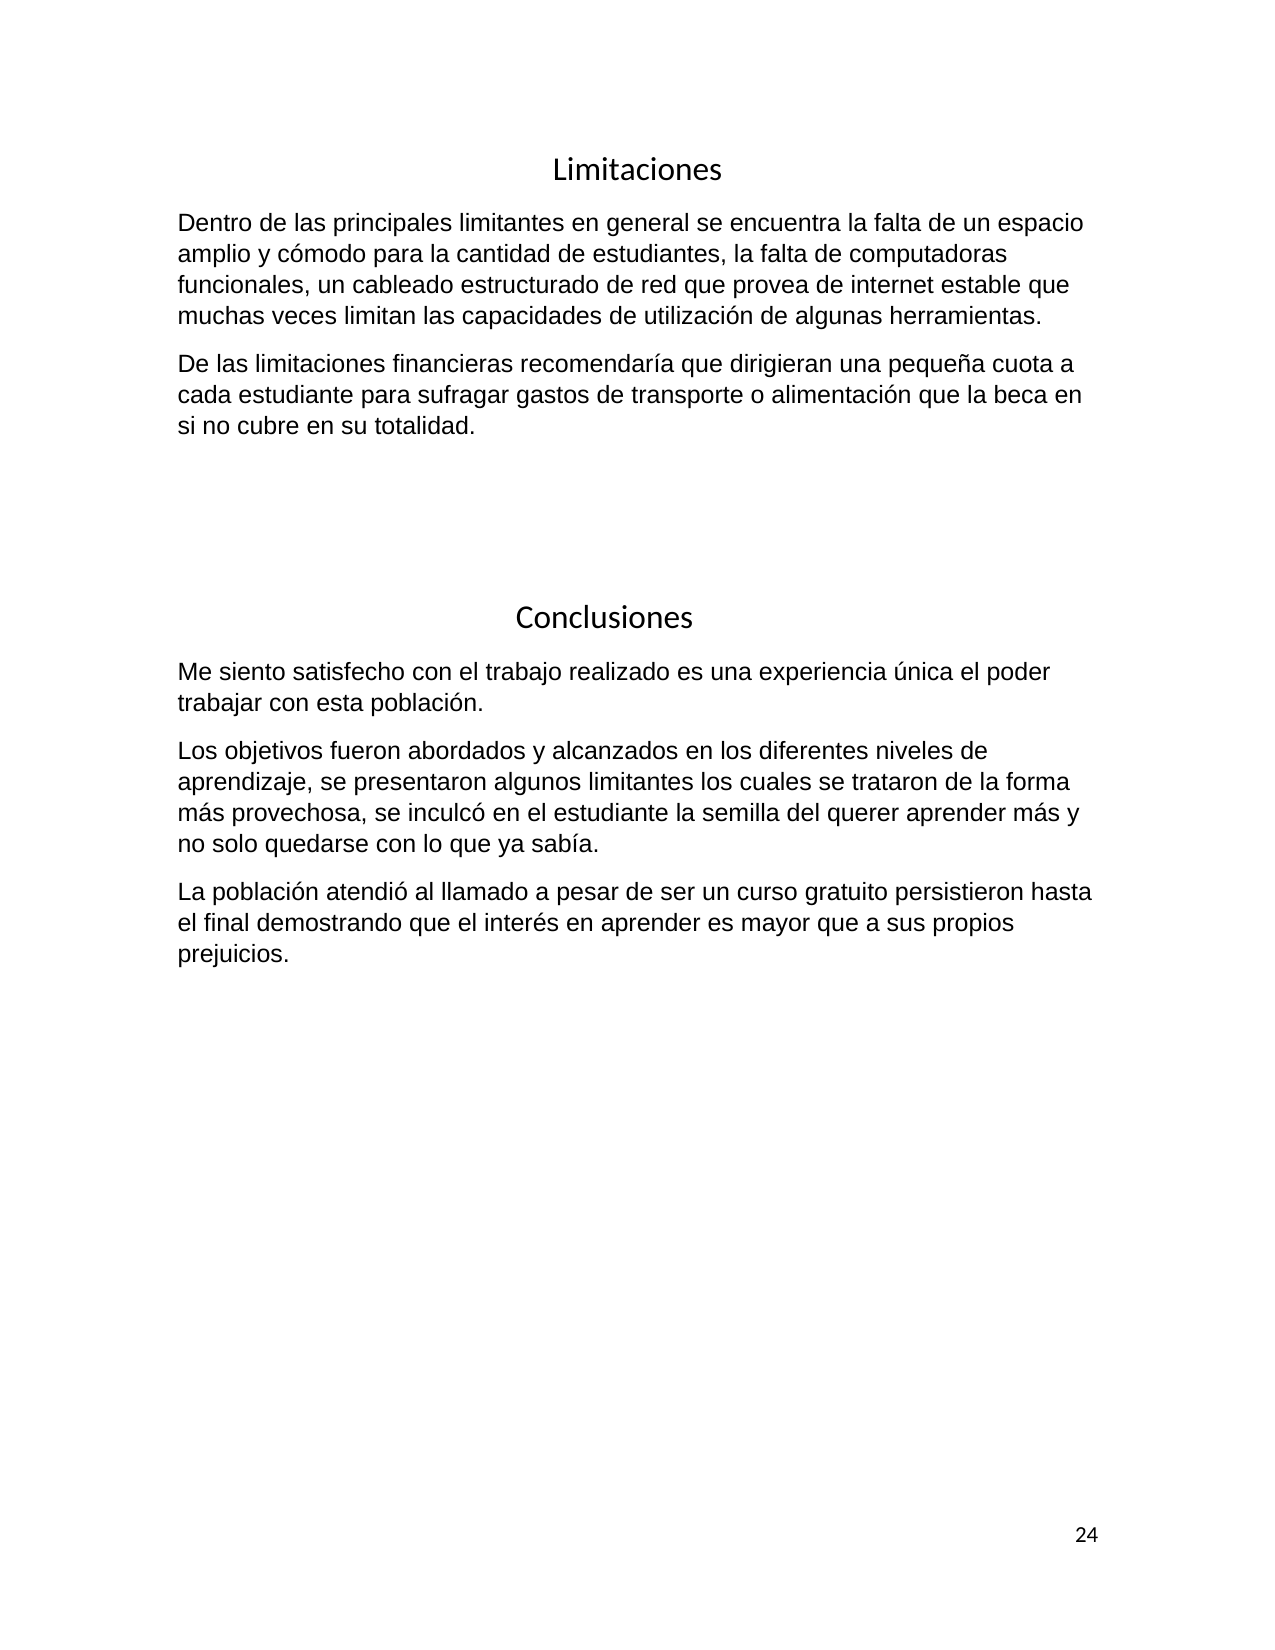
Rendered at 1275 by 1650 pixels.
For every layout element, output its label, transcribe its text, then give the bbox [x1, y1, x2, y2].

list Conclusiones [290, 596, 1098, 637]
subtitle Limitaciones [177, 148, 1098, 188]
text De las limitaciones financieras recomendaría que dirigieran una pequeña cuota a cada estudiante para sufragar gastos de transporte o alimentación que la beca en si no cubre en su totalidad. [177, 349, 1098, 440]
text La población atendió al llamado a pesar de ser un curso gratuito persistieron hasta el final demostrando que el interés en aprender es mayor que a sus propios prejuicios. [177, 877, 1098, 967]
text Los objetivos fueron abordados y alcanzados en los diferentes niveles de aprendizaje, se presentaron algunos limitantes los cuales se trataron de la forma más provechosa, se inculcó en el estudiante la semilla del querer aprender más y no solo quedarse con lo que ya sabía. [177, 736, 1098, 858]
text Dentro de las principales limitantes en general se encuentra la falta de un espacio amplio y cómodo para la cantidad de estudiantes, la falta de computadoras funcionales, un cableado estructurado de red que provea de internet estable que muchas veces limitan las capacidades de utilización de algunas herramientas. [177, 208, 1098, 330]
text Me siento satisfecho con el trabajo realizado es una experiencia única el poder trabajar con esta población. [177, 657, 1098, 717]
